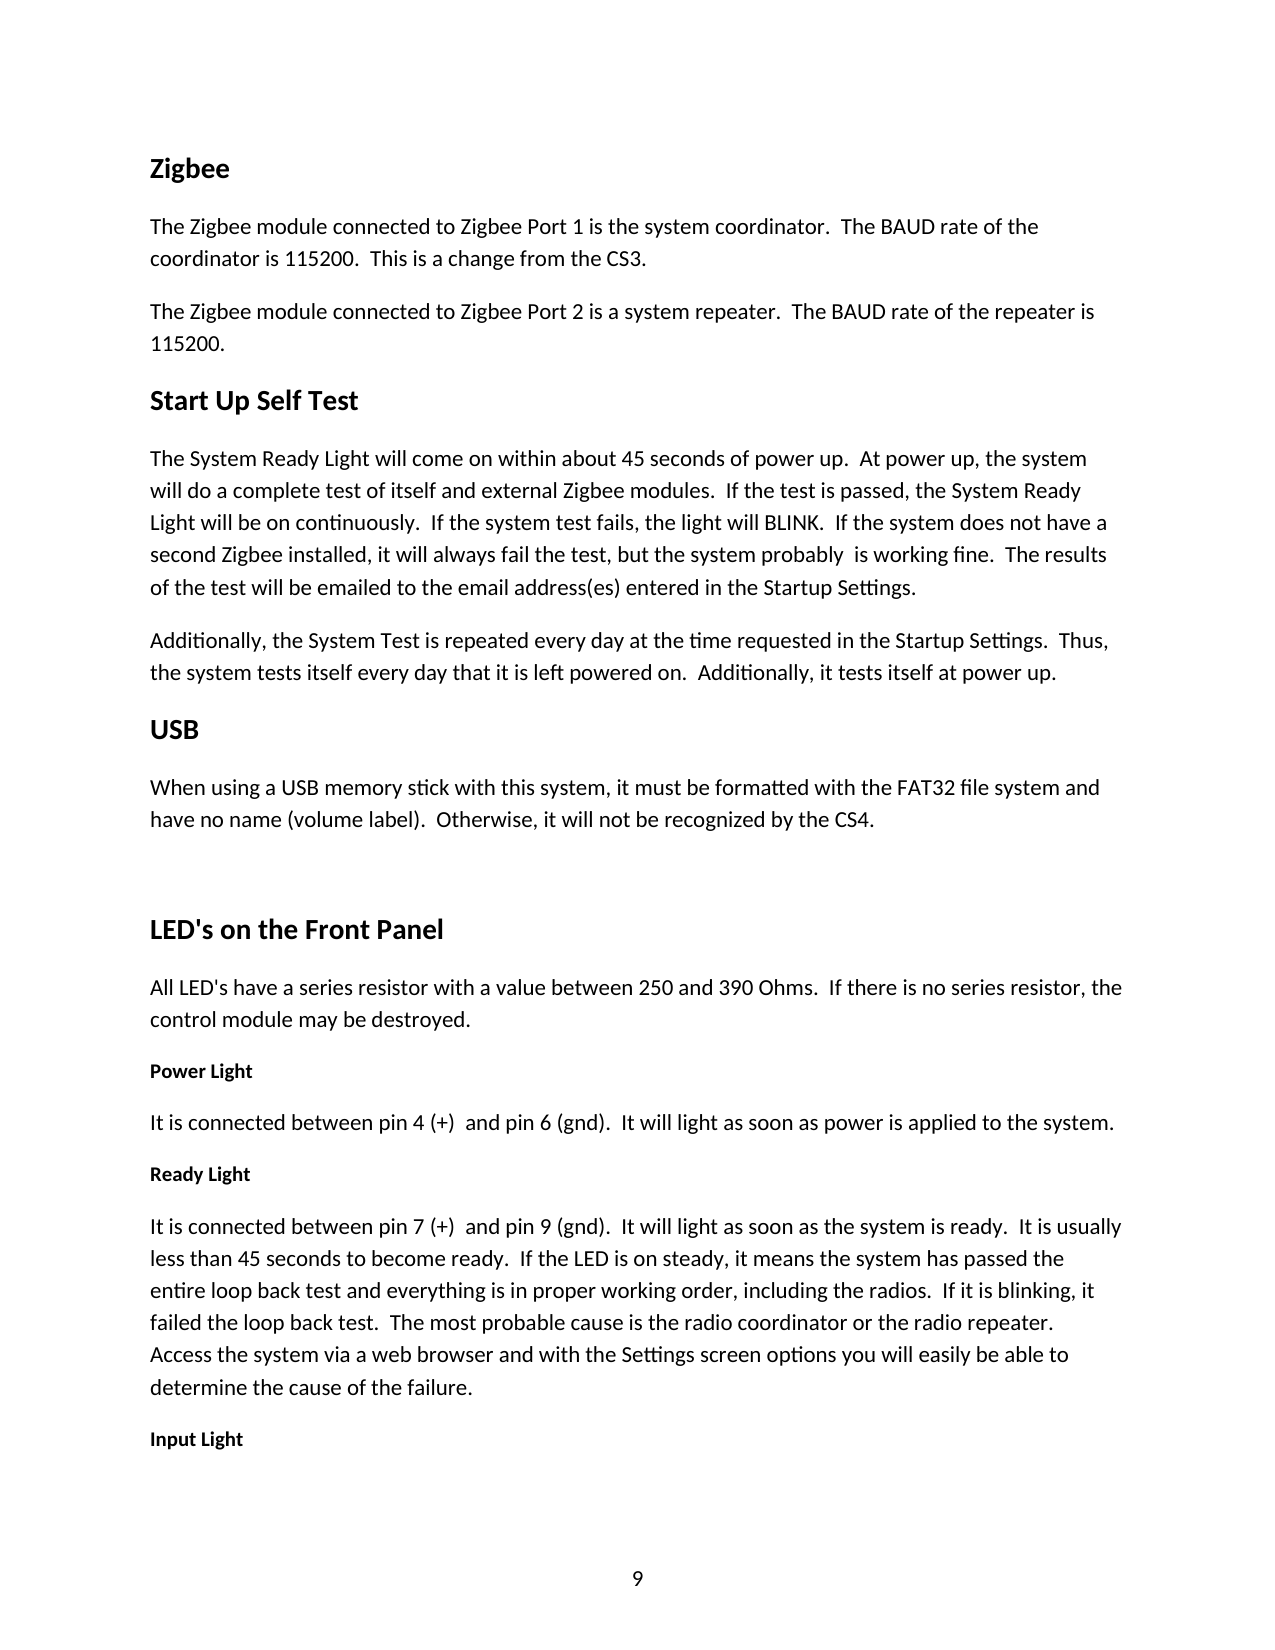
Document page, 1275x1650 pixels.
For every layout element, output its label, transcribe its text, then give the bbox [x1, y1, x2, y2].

text The Zigbee module connected to Zigbee Port 1 is the system coordinator. The BAUD rate of the coordinator is 115200. This is a change from the CS3. [150, 212, 1125, 272]
text All LED's have a series resistor with a value between 250 and 390 Ohms. If there is no series resistor, the control module may be destroyed. [150, 973, 1125, 1033]
text LED's on the Front Panel [150, 911, 1125, 947]
text USB [150, 711, 1125, 747]
text Start Up Self Test [150, 382, 1125, 418]
text The System Ready Light will come on within about 45 seconds of power up. At power up, the system will do a complete test of itself and external Zigbee modules. If the test is passed, the System Ready Light will be on continuously. If the system test fails, the light will BLINK. If the system does not have a second Zigbee installed, it will always fail the test, but the system probably is working fine. The results of the test will be emailed to the email address(es) entered in the Startup Settings. [150, 444, 1125, 601]
text The Zigbee module connected to Zigbee Port 2 is a system repeater. The BAUD rate of the repeater is 115200. [150, 297, 1125, 357]
text Power Light [150, 1058, 1125, 1083]
text Zigbee [150, 150, 1125, 186]
text Input Light [150, 1426, 1125, 1451]
text It is connected between pin 4 (+) and pin 6 (gnd). It will light as soon as power is applied to the system. [150, 1108, 1125, 1136]
text When using a USB memory stick with this system, it must be formatted with the FAT32 file system and have no name (volume label). Otherwise, it will not be recognized by the CS4. [150, 773, 1125, 833]
text Ready Light [150, 1161, 1125, 1187]
text Additionally, the System Test is repeated every day at the time requested in the Startup Settings. Thus, the system tests itself every day that it is left powered on. Additionally, it tests itself at power up. [150, 626, 1125, 686]
